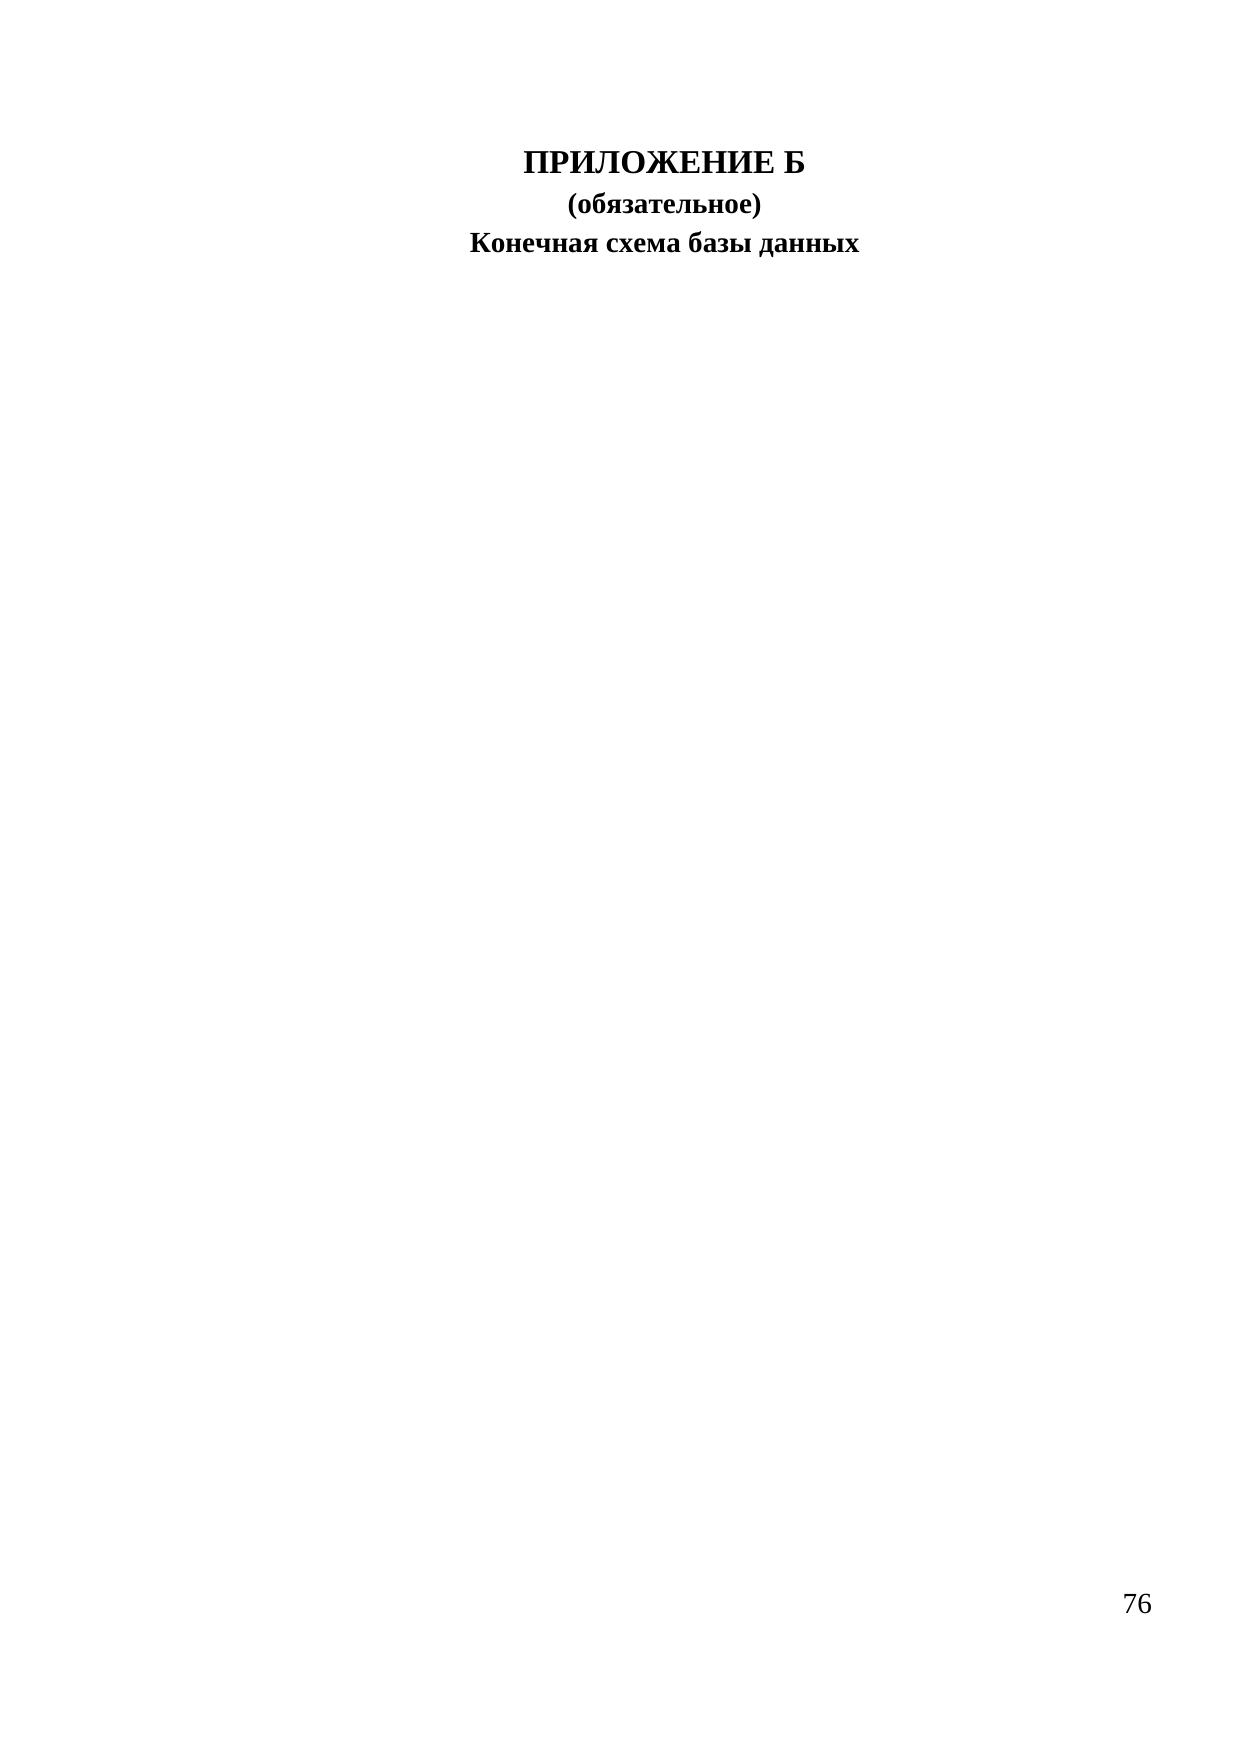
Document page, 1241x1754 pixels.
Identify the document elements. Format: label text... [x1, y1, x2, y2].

subtitle (обязательное) [177, 186, 1152, 220]
subtitle Конечная схема базы данных [177, 225, 1152, 258]
subtitle ПРИЛОЖЕНИЕ Б [177, 142, 1152, 180]
